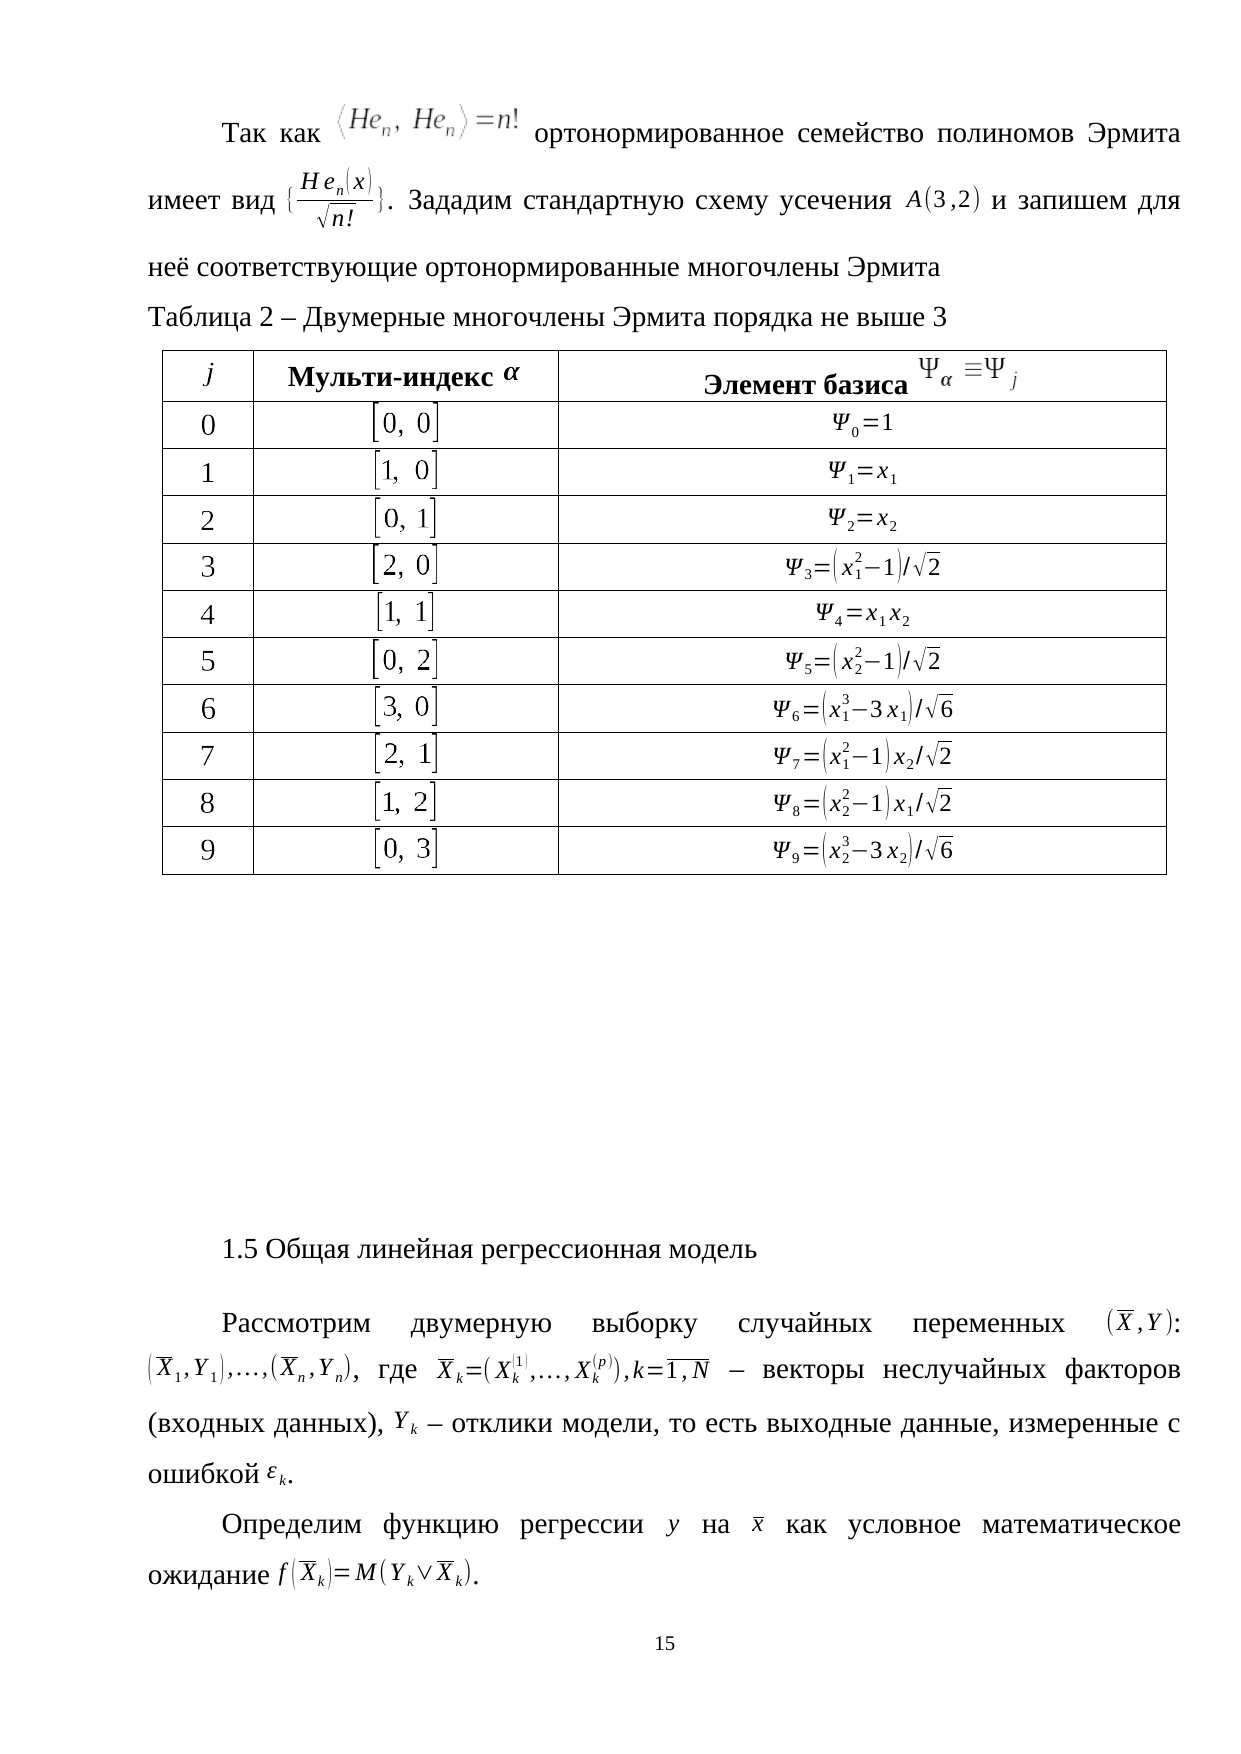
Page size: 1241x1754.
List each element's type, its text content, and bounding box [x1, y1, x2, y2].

table_header [163, 351, 253, 401]
table_cell [254, 685, 558, 732]
text Так как ортонормированное семейство полиномов Эрмита имеет вид . Зададим стандартную схему усечения и запишем для неё соответствующие ортонормированные многочлены Эрмита [148, 99, 1181, 282]
table_cell [163, 496, 253, 542]
table_cell [254, 827, 558, 873]
table_cell [163, 780, 253, 826]
table_cell [254, 402, 558, 448]
table_cell [163, 544, 253, 590]
table_cell [254, 496, 558, 542]
table_cell [559, 591, 1166, 637]
table_cell [254, 449, 558, 495]
table_cell [254, 638, 558, 684]
table_cell [163, 733, 253, 779]
table_cell [163, 827, 253, 873]
subtitle 1.5 Общая линейная регрессионная модель [148, 1231, 1181, 1264]
table_cell [559, 827, 1166, 873]
table_cell [559, 496, 1166, 542]
table_cell [559, 733, 1166, 779]
table_cell [254, 591, 558, 637]
table_cell [559, 780, 1166, 826]
table_header Элемент базиса [559, 351, 1166, 401]
text Рассмотрим двумерную выборку случайных переменных : , где – векторы неслучайных факторов (входных данных), – отклики модели, то есть выходные данные, измеренные с ошибкой . [148, 1305, 1181, 1489]
table_cell [559, 402, 1166, 448]
table_cell [254, 733, 558, 779]
text Определим функцию регрессии на как условное математическое ожидание . [148, 1506, 1181, 1591]
table_cell [559, 685, 1166, 732]
table_cell [254, 544, 558, 590]
table_cell [163, 449, 253, 495]
table_cell [163, 591, 253, 637]
table_cell [559, 449, 1166, 495]
table_cell [163, 685, 253, 732]
table_cell [559, 638, 1166, 684]
table_cell [254, 780, 558, 826]
table_cell [559, 544, 1166, 590]
table_cell [163, 638, 253, 684]
text Таблица 2 – Двумерные многочлены Эрмита порядка не выше 3 [148, 299, 1181, 333]
table_header Мульти-индекс [254, 351, 558, 401]
table_cell [163, 402, 253, 448]
